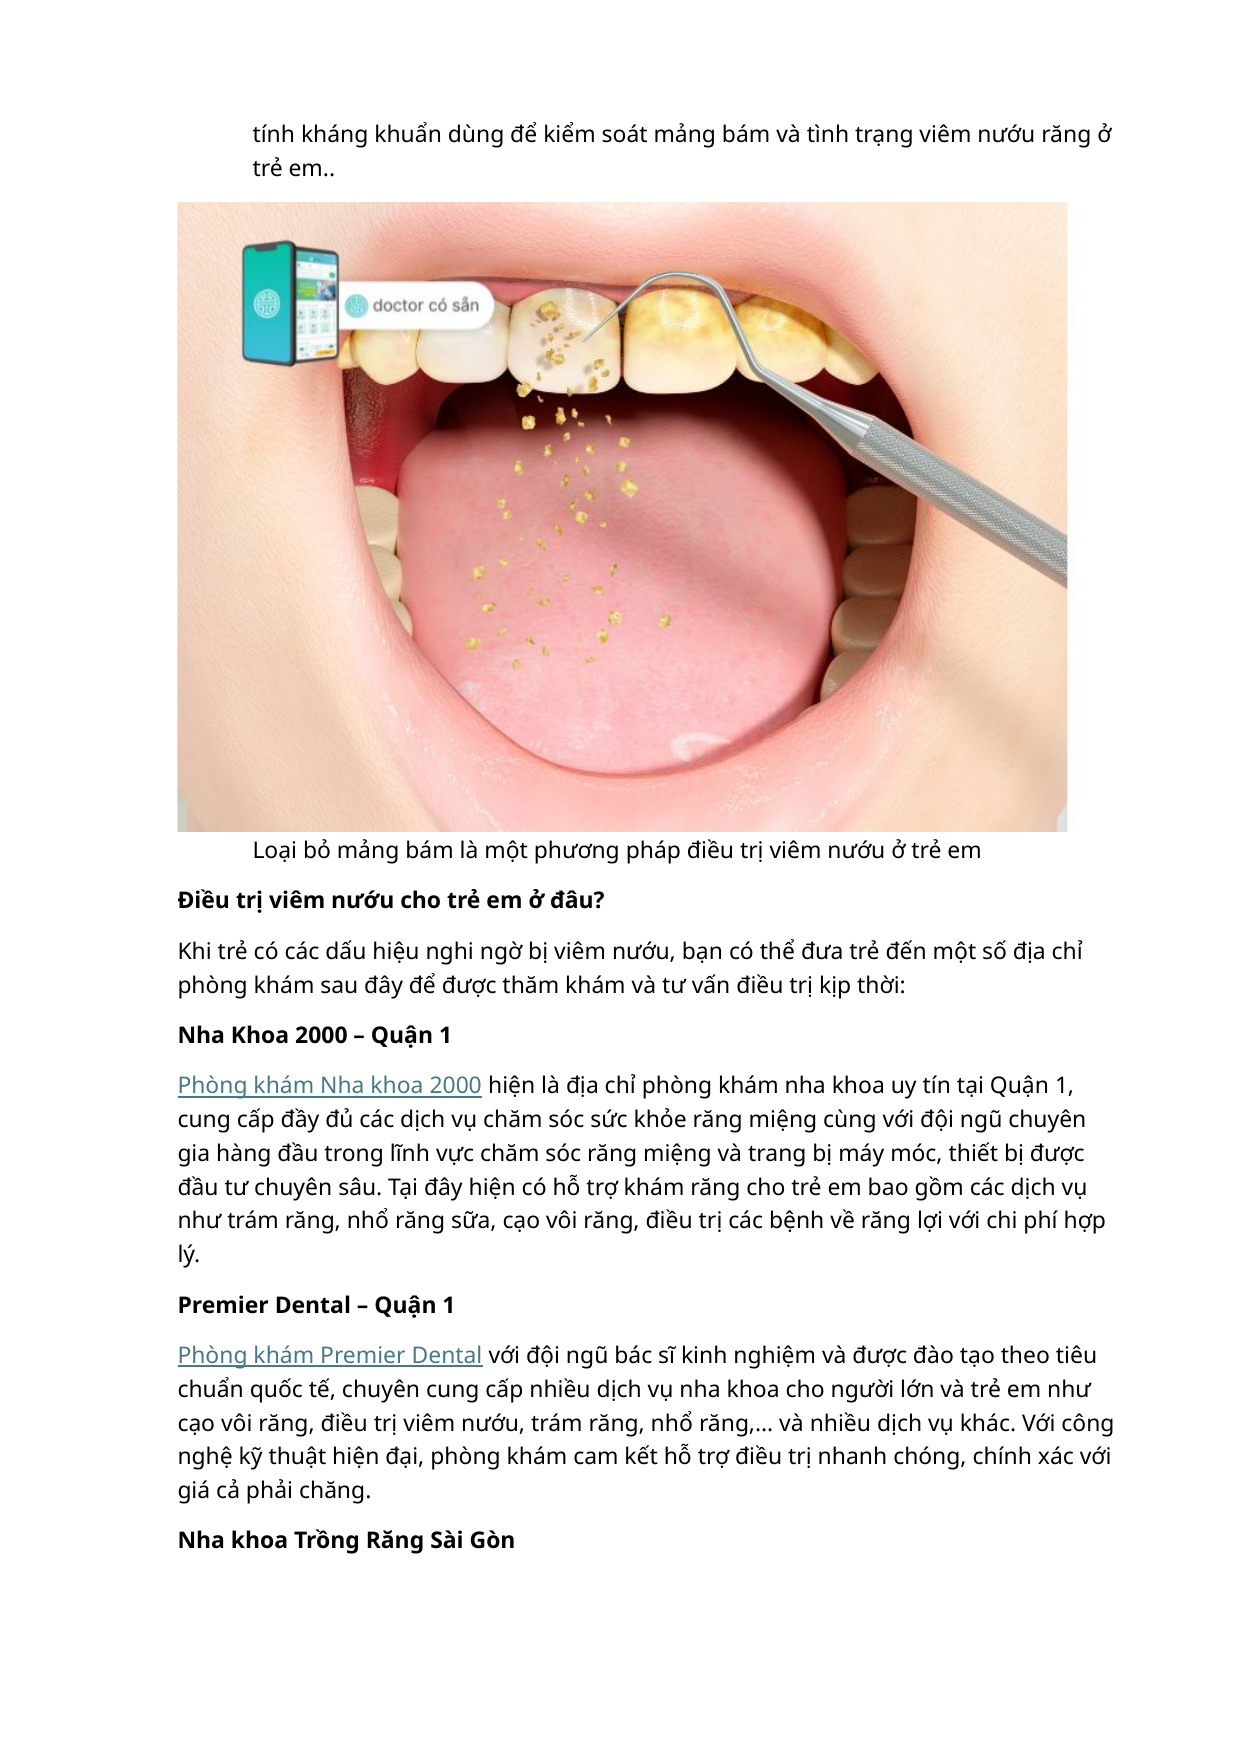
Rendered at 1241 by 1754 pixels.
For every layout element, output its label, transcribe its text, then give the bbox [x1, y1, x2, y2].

text Phòng khám Nha khoa 2000 hiện là địa chỉ phòng khám nha khoa uy tín tại Quận 1, cung cấp đầy đủ các dịch vụ chăm sóc sức khỏe răng miệng cùng với đội ngũ chuyên gia hàng đầu trong lĩnh vực chăm sóc răng miệng và trang bị máy móc, thiết bị được đầu tư chuyên sâu. Tại đây hiện có hỗ trợ khám răng cho trẻ em bao gồm các dịch vụ như trám răng, nhổ răng sữa, cạo vôi răng, điều trị các bệnh về răng lợi với chi phí hợp lý. [177, 1069, 1122, 1269]
text Nha khoa Trồng Răng Sài Gòn [177, 1524, 1122, 1556]
text Nha Khoa 2000 – Quận 1 [177, 1019, 1122, 1050]
text Phòng khám Premier Dental với đội ngũ bác sĩ kinh nghiệm và được đào tạo theo tiêu chuẩn quốc tế, chuyên cung cấp nhiều dịch vụ nha khoa cho người lớn và trẻ em như cạo vôi răng, điều trị viêm nướu, trám răng, nhổ răng,… và nhiều dịch vụ khác. Với công nghệ kỹ thuật hiện đại, phòng khám cam kết hỗ trợ điều trị nhanh chóng, chính xác với giá cả phải chăng. [177, 1339, 1122, 1505]
text Loại bỏ mảng bám là một phương pháp điều trị viêm nướu ở trẻ em [177, 832, 1122, 865]
text Khi trẻ có các dấu hiệu nghi ngờ bị viêm nướu, bạn có thể đưa trẻ đến một số địa chỉ phòng khám sau đây để được thăm khám và tư vấn điều trị kịp thời: [177, 935, 1122, 1000]
picture [177, 202, 1123, 832]
text Điều trị viêm nướu cho trẻ em ở đâu? [177, 884, 1122, 916]
text Premier Dental – Quận 1 [177, 1289, 1122, 1320]
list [215, 118, 1122, 183]
